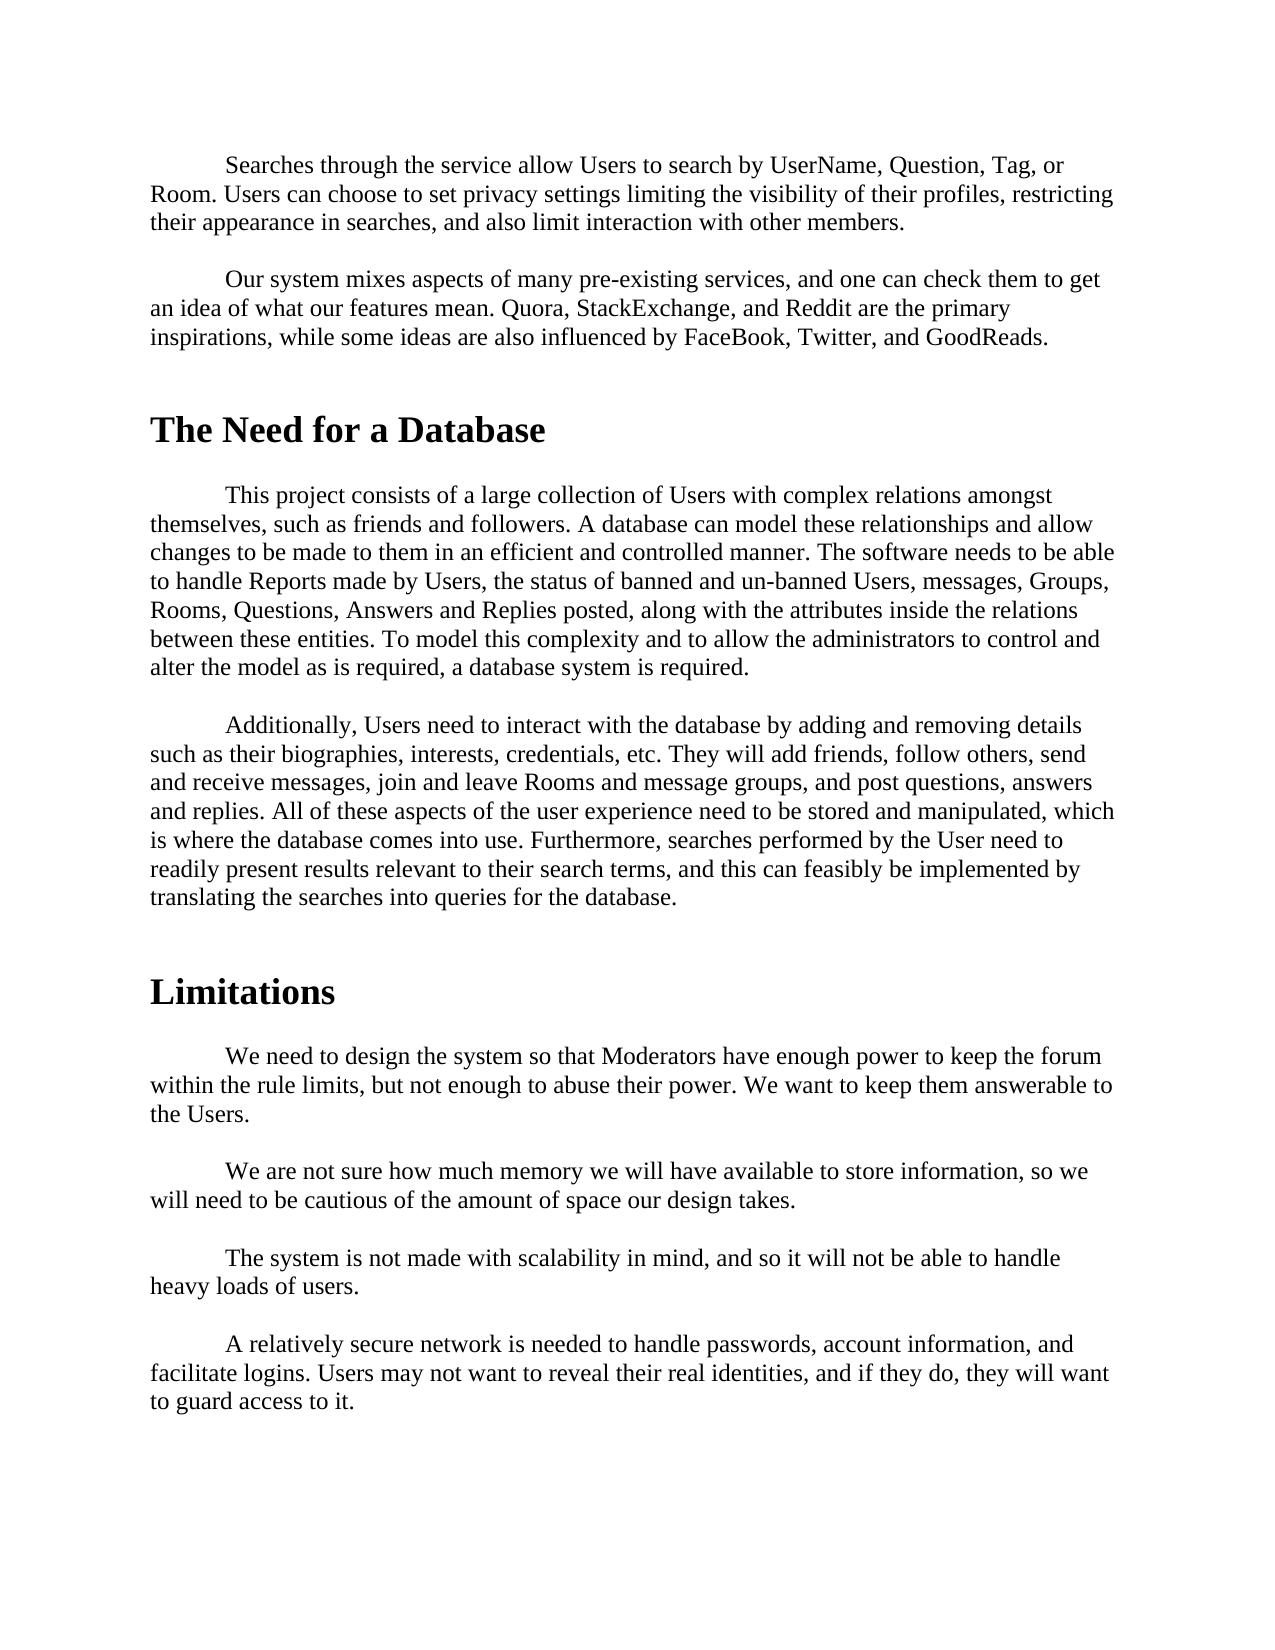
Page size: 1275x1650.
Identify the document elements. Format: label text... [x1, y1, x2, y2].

text Our system mixes aspects of many pre-existing services, and one can check them to get an idea of what our features mean. Quora, StackExchange, and Reddit are the primary inspirations, while some ideas are also influenced by FaceBook, Twitter, and GoodReads. [150, 264, 1125, 351]
text The system is not made with scalability in mind, and so it will not be able to handle heavy loads of users. [150, 1243, 1125, 1300]
text Searches through the service allow Users to search by UserName, Question, Tag, or Room. Users can choose to set privacy settings limiting the visibility of their profiles, restricting their appearance in searches, and also limit interaction with other members. [150, 150, 1125, 236]
subtitle Limitations [150, 969, 1125, 1012]
subtitle The Need for a Database [150, 408, 1125, 451]
text We need to design the system so that Moderators have enough power to keep the forum within the rule limits, but not enough to abuse their power. We want to keep them answerable to the Users. [150, 1041, 1125, 1128]
text This project consists of a large collection of Users with complex relations amongst themselves, such as friends and followers. A database can model these relationships and allow changes to be made to them in an efficient and controlled manner. The software needs to be able to handle Reports made by Users, the status of banned and un-banned Users, messages, Groups, Rooms, Questions, Answers and Replies posted, along with the attributes inside the relations between these entities. To model this complexity and to allow the administrators to control and alter the model as is required, a database system is required. [150, 480, 1125, 681]
text A relatively secure network is needed to handle passwords, account information, and facilitate logins. Users may not want to reveal their real identities, and if they do, they will want to guard access to it. [150, 1329, 1125, 1415]
text We are not sure how much memory we will have available to store information, so we will need to be cautious of the amount of space our design takes. [150, 1156, 1125, 1214]
text Additionally, Users need to interact with the database by adding and removing details such as their biographies, interests, credentials, etc. They will add friends, follow others, send and receive messages, join and leave Rooms and message groups, and post questions, answers and replies. All of these aspects of the user experience need to be stored and manipulated, which is where the database comes into use. Furthermore, searches performed by the User need to readily present results relevant to their search terms, and this can feasibly be implemented by translating the searches into queries for the database. [150, 710, 1125, 911]
